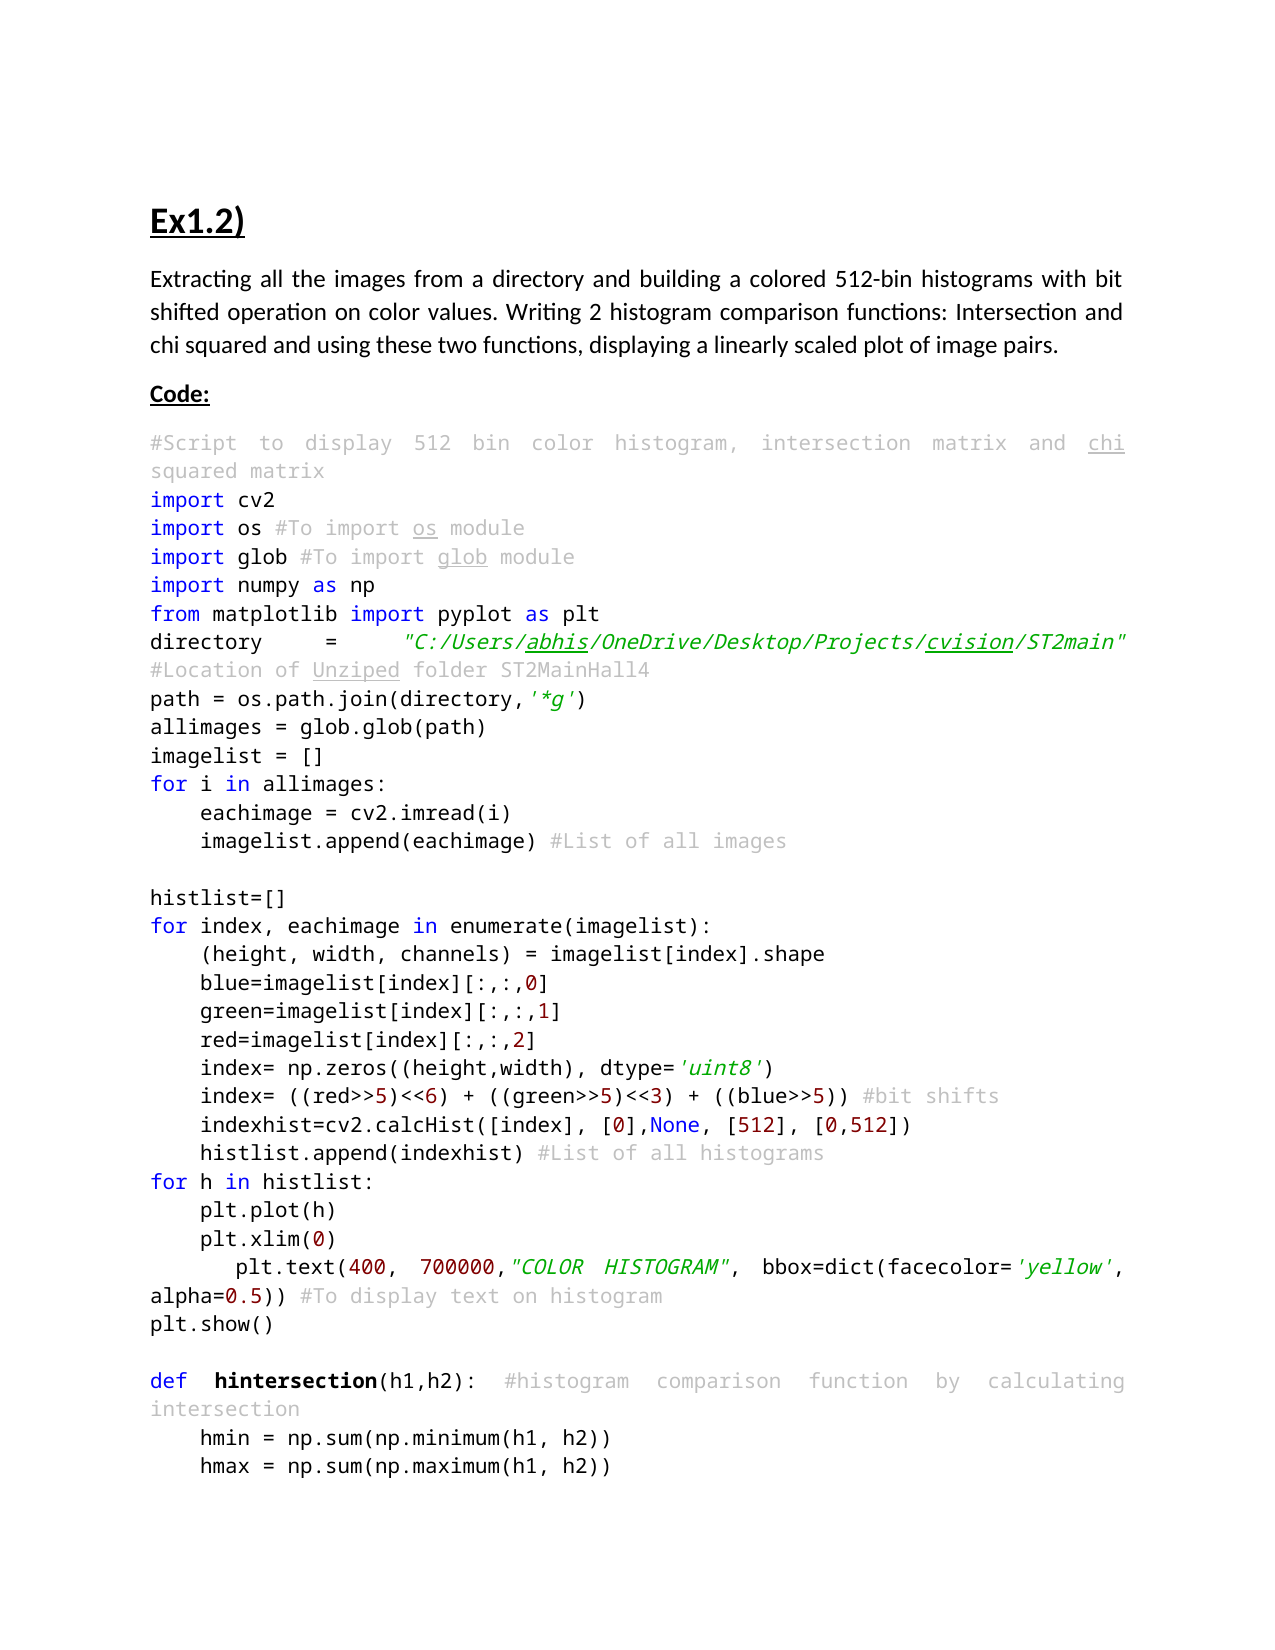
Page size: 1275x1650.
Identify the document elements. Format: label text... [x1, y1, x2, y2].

text import numpy as np [150, 570, 1125, 599]
text Code: [150, 378, 1125, 409]
text plt.plot(h) [150, 1195, 1125, 1224]
text red=imagelist[index][:,:,2] [150, 1025, 1125, 1053]
text import cv2 [150, 485, 1125, 513]
text for i in allimages: [150, 769, 1125, 798]
text imagelist = [] [150, 741, 1125, 769]
text directory = "C:/Users/abhis/OneDrive/Desktop/Projects/cvision/ST2main" #Location of Unziped folder ST2MainHall4 [150, 627, 1125, 684]
text Extracting all the images from a directory and building a colored 512-bin histograms with bit shifted operation on color values. Writing 2 histogram comparison functions: Intersection and chi squared and using these two functions, displaying a linearly scaled plot of image pairs. [150, 263, 1125, 359]
text index= np.zeros((height,width), dtype='uint8') [150, 1053, 1125, 1082]
text hmax = np.sum(np.maximum(h1, h2)) [150, 1451, 1125, 1480]
text index= ((red>>5)<<6) + ((green>>5)<<3) + ((blue>>5)) #bit shifts [150, 1082, 1125, 1110]
text histlist=[] [150, 883, 1125, 911]
text hmin = np.sum(np.minimum(h1, h2)) [150, 1423, 1125, 1451]
text histlist.append(indexhist) #List of all histograms [150, 1138, 1125, 1167]
text eachimage = cv2.imread(i) [150, 798, 1125, 826]
text for index, eachimage in enumerate(imagelist): [150, 911, 1125, 939]
text path = os.path.join(directory,'*g') [150, 684, 1125, 712]
text Ex1.2) [150, 197, 1125, 243]
text green=imagelist[index][:,:,1] [150, 996, 1125, 1025]
text imagelist.append(eachimage) #List of all images [150, 826, 1125, 854]
text plt.show() [150, 1309, 1125, 1338]
text import os #To import os module [150, 513, 1125, 542]
text import glob #To import glob module [150, 542, 1125, 570]
text allimages = glob.glob(path) [150, 712, 1125, 741]
text def hintersection(h1,h2): #histogram comparison function by calculating intersection [150, 1366, 1125, 1423]
text indexhist=cv2.calcHist([index], [0],None, [512], [0,512]) [150, 1110, 1125, 1138]
text #Script to display 512 bin color histogram, intersection matrix and chi squared matrix [150, 428, 1125, 485]
text for h in histlist: [150, 1167, 1125, 1195]
text plt.text(400, 700000,"COLOR HISTOGRAM", bbox=dict(facecolor='yellow', alpha=0.5)) #To display text on histogram [150, 1252, 1125, 1309]
text (height, width, channels) = imagelist[index].shape [150, 939, 1125, 968]
text blue=imagelist[index][:,:,0] [150, 968, 1125, 996]
text plt.xlim(0) [150, 1224, 1125, 1252]
text from matplotlib import pyplot as plt [150, 599, 1125, 627]
